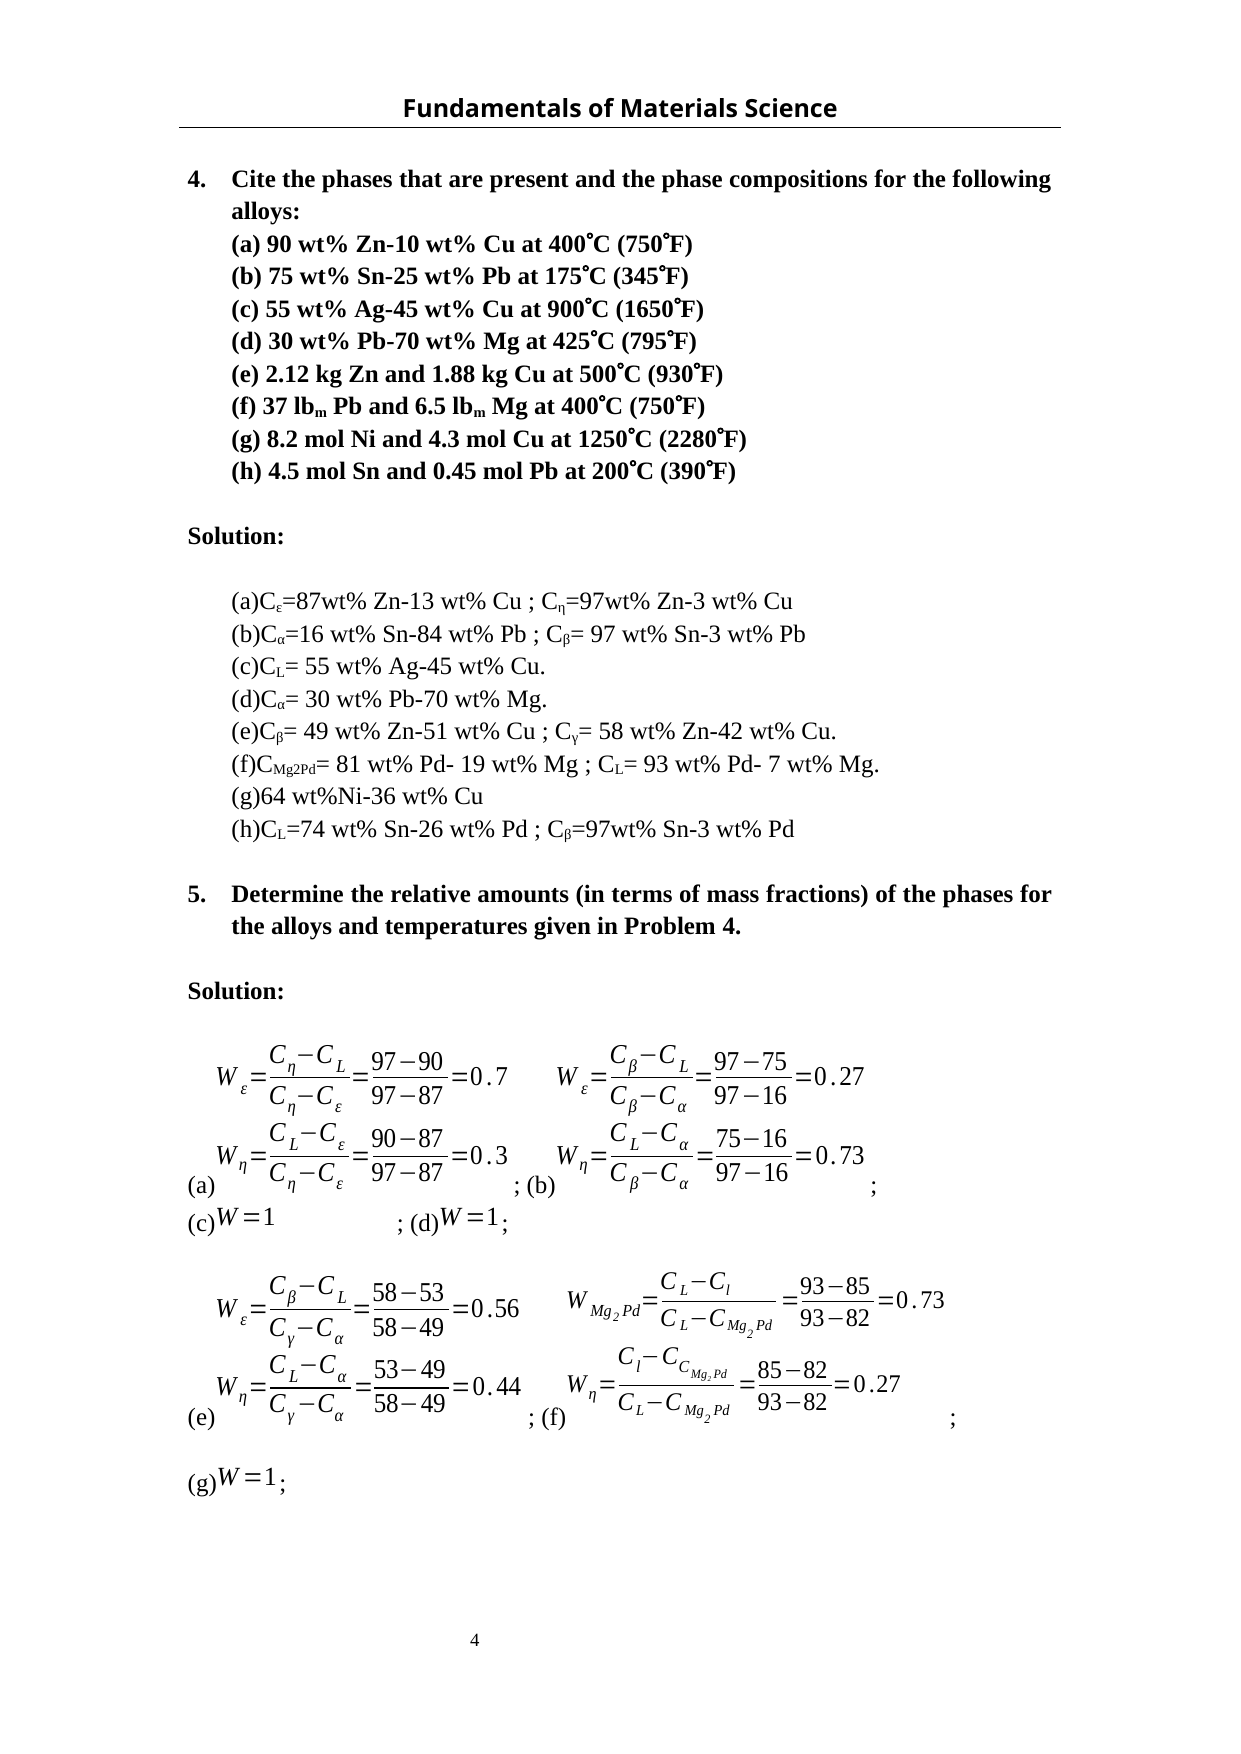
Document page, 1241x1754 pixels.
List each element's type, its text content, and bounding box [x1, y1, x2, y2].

list CMg2Pd= 81 wt% Pd- 19 wt% Mg ; CL= 93 wt% Pd- 7 wt% Mg. [187, 747, 1053, 779]
list CL= 55 wt% Ag-45 wt% Cu. [187, 649, 1053, 682]
list Cite the phases that are present and the phase compositions for the following alloys: [187, 162, 1053, 227]
list Cε=87wt% Zn-13 wt% Cu ; Cη=97wt% Zn-3 wt% Cu [187, 584, 1053, 617]
text (g); [187, 1462, 1053, 1527]
text (c) ; (d); [187, 1202, 1053, 1267]
list 64 wt%Ni-36 wt% Cu [187, 779, 1053, 812]
text (e); (f); [187, 1267, 1053, 1462]
text (a) 90 wt% Zn-10 wt% Cu at 400C (750F) [187, 227, 1053, 259]
text Solution: [187, 519, 1053, 552]
text (f) 37 lbm Pb and 6.5 lbm Mg at 400C (750F) [187, 389, 1053, 422]
text (d) 30 wt% Pb-70 wt% Mg at 425C (795F) [187, 324, 1053, 357]
text (c) 55 wt% Ag-45 wt% Cu at 900C (1650F) [187, 292, 1053, 324]
list Determine the relative amounts (in terms of mass fractions) of the phases for the alloys and temperatures given in Problem 4. [187, 877, 1053, 942]
list Cβ= 49 wt% Zn-51 wt% Cu ; Cγ= 58 wt% Zn-42 wt% Cu. [187, 714, 1053, 747]
list (h)CL=74 wt% Sn-26 wt% Pd ; Cβ=97wt% Sn-3 wt% Pd [187, 812, 1053, 844]
text (a); (b); [187, 1039, 1053, 1202]
text (e) 2.12 kg Zn and 1.88 kg Cu at 500C (930F) [187, 357, 1053, 389]
text Solution: [187, 974, 1053, 1007]
list Cα= 30 wt% Pb-70 wt% Mg. [187, 682, 1053, 714]
list Cα=16 wt% Sn-84 wt% Pb ; Cβ= 97 wt% Sn-3 wt% Pb [187, 617, 1053, 649]
text (h) 4.5 mol Sn and 0.45 mol Pb at 200C (390F) [187, 454, 1053, 487]
text (g) 8.2 mol Ni and 4.3 mol Cu at 1250C (2280F) [187, 422, 1053, 454]
text (b) 75 wt% Sn-25 wt% Pb at 175C (345F) [187, 259, 1053, 292]
